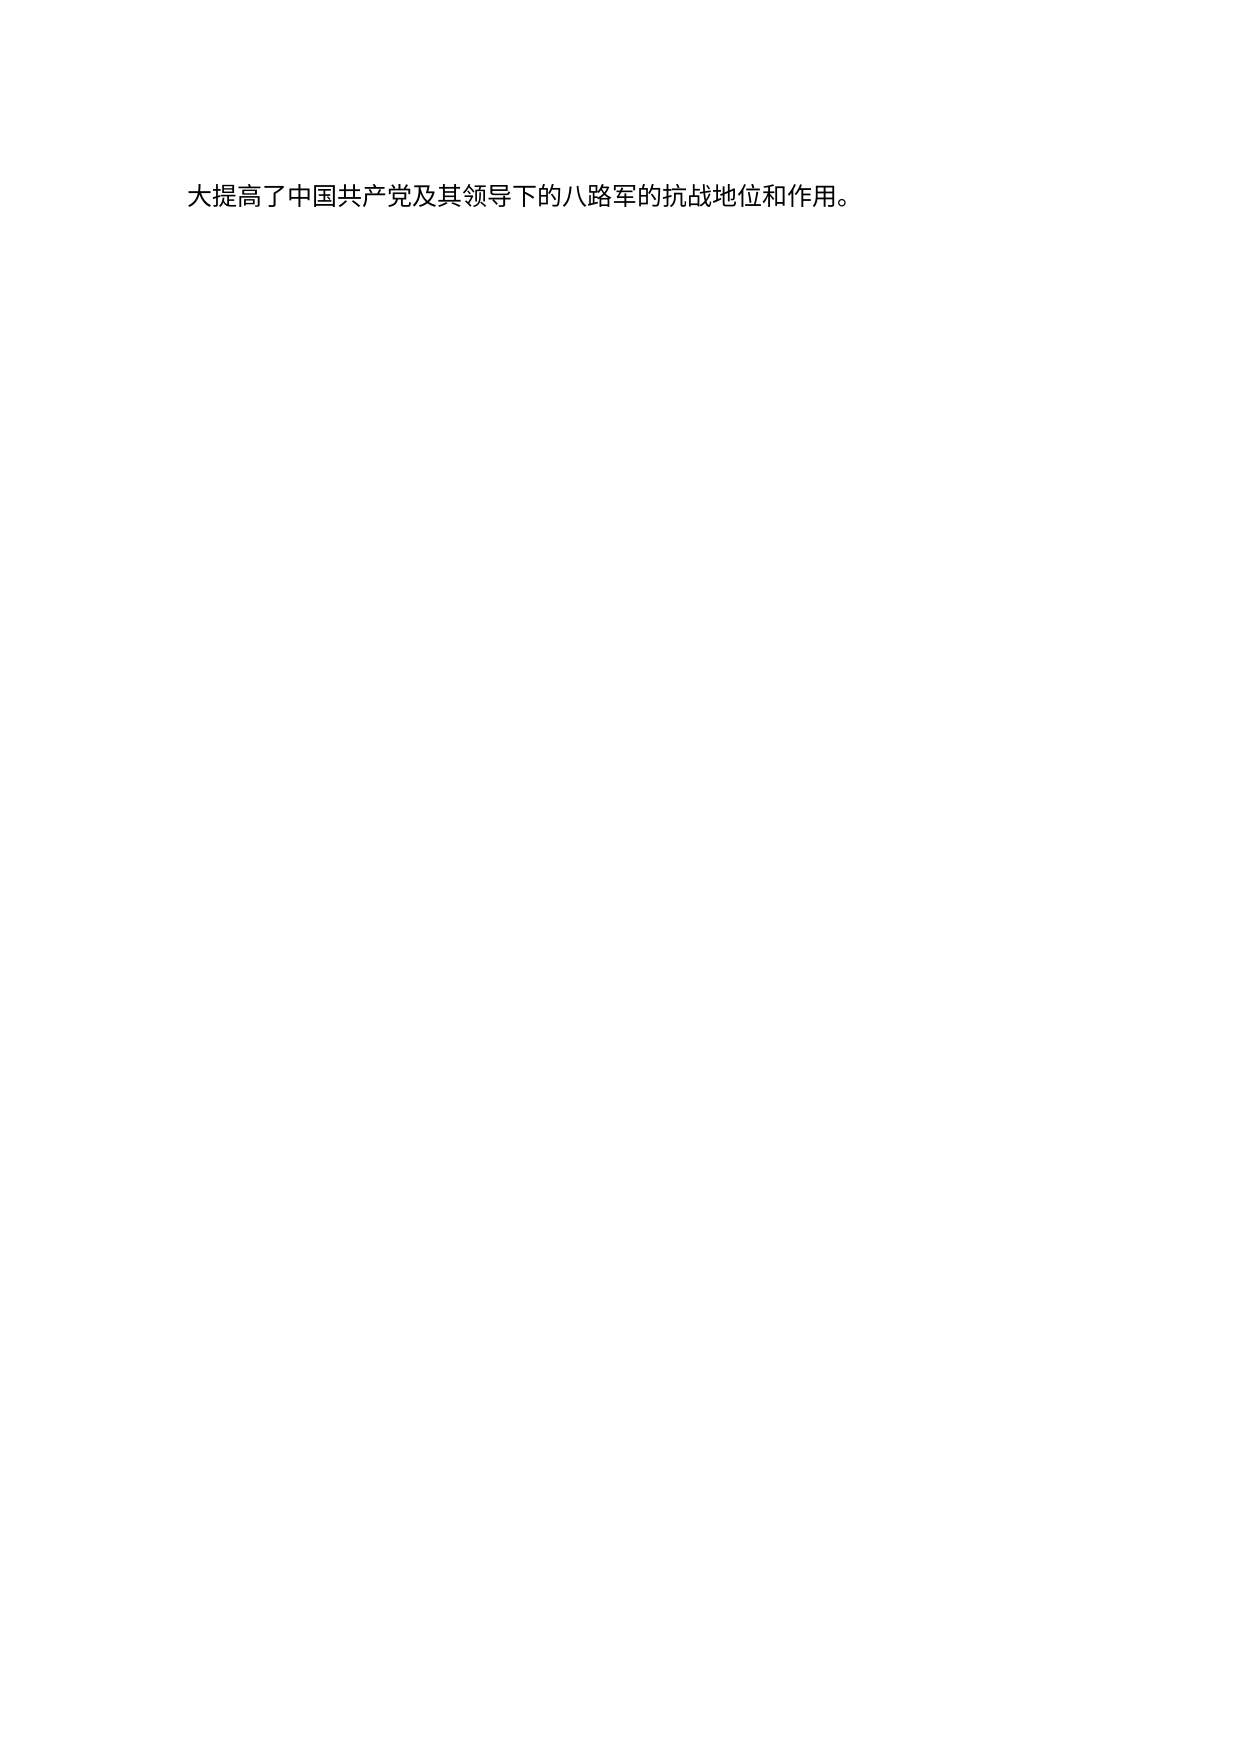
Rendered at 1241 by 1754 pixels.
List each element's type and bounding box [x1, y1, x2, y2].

text [187, 162, 1053, 227]
